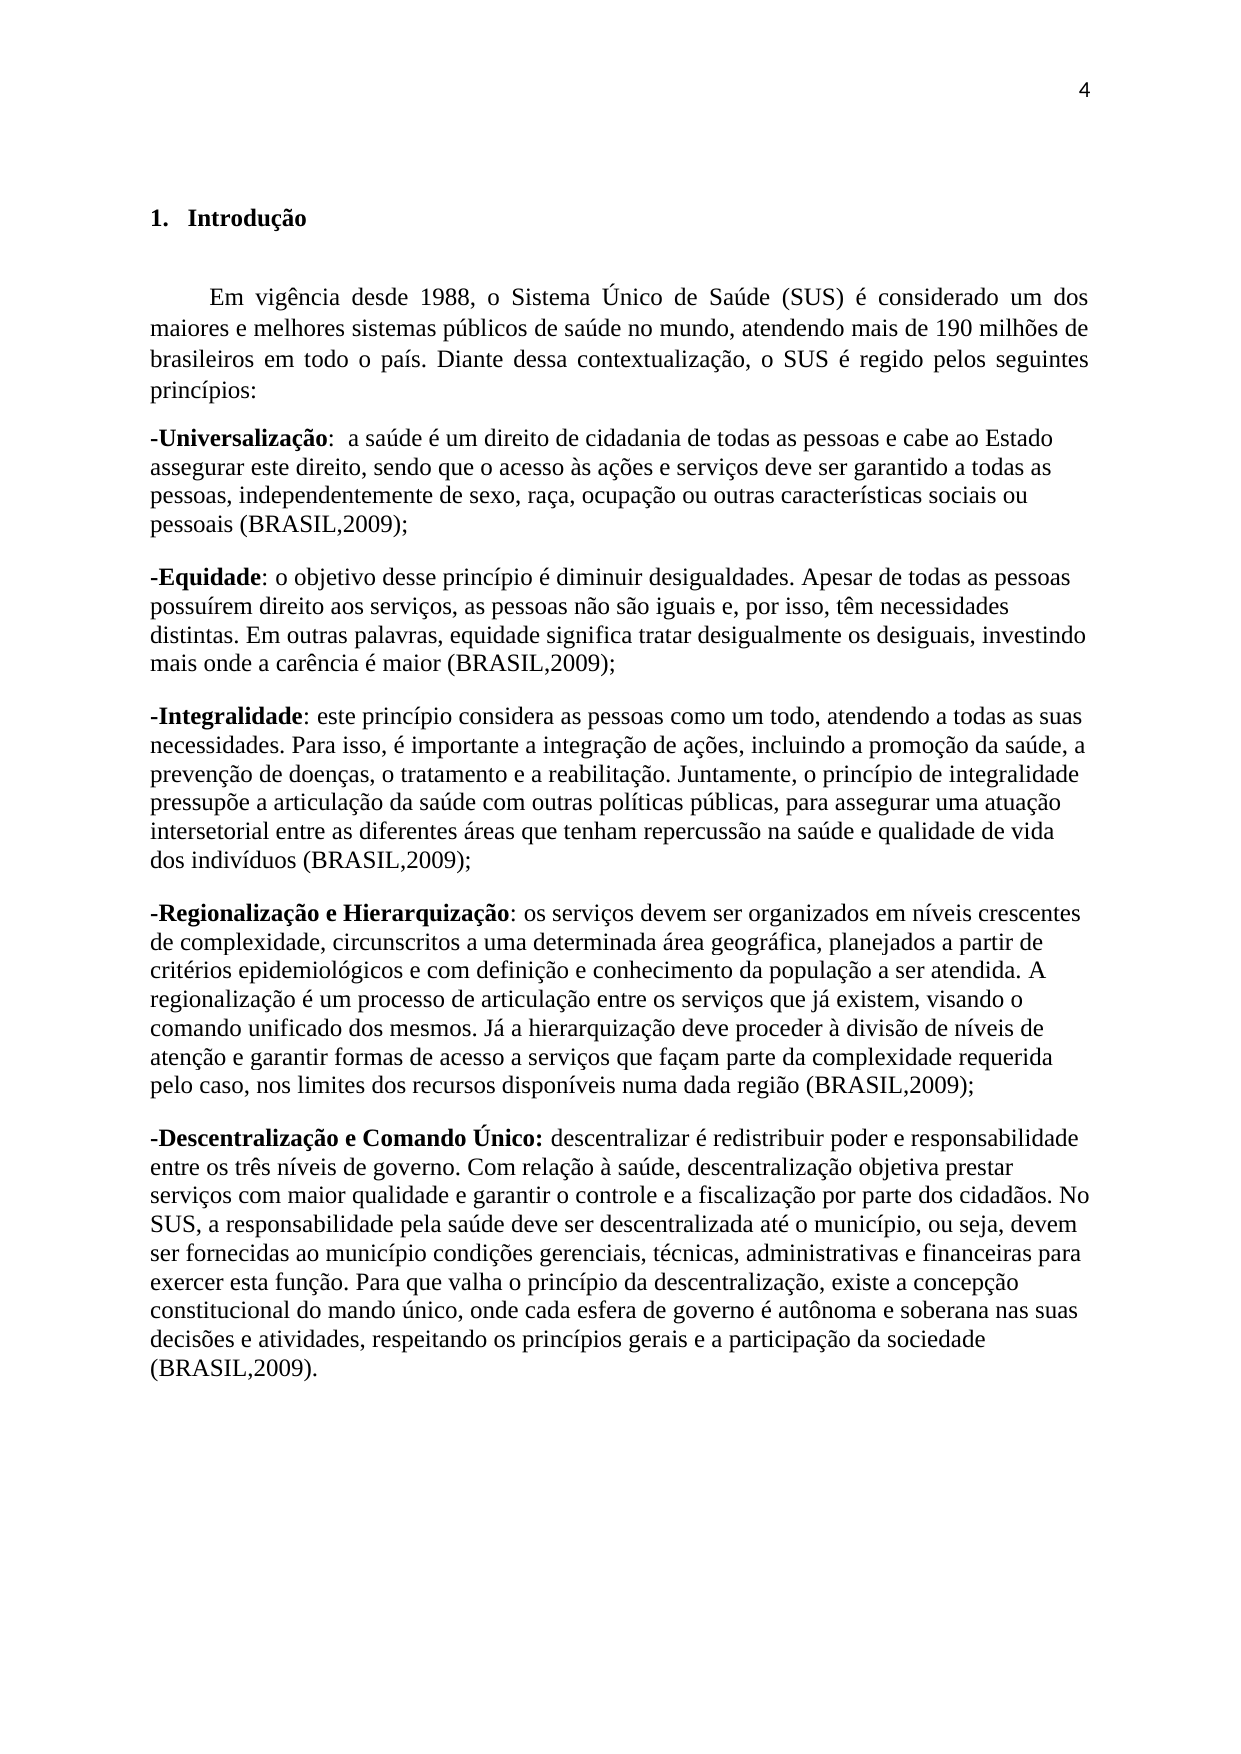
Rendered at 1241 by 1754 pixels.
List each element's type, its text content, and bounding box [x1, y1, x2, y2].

text -Universalização: a saúde é um direito de cidadania de todas as pessoas e cabe ao Estado assegurar este direito, sendo que o acesso às ações e serviços deve ser garantido a todas as pessoas, independentemente de sexo, raça, ocupação ou outras características sociais ou pessoais (BRASIL,2009); [408, 423, 1090, 538]
text Em vigência desde 1988, o Sistema Único de Saúde (SUS) é considerado um dos maiores e melhores sistemas públicos de saúde no mundo, atendendo mais de 190 milhões de brasileiros em todo o país. Diante dessa contextualização, o SUS é regido pelos seguintes princípios: [150, 282, 1090, 313]
text Em vigência desde 1988, o Sistema Único de Saúde (SUS) é considerado um dos maiores e melhores sistemas públicos de saúde no mundo, atendendo mais de 190 milhões de brasileiros em todo o país. Diante dessa contextualização, o SUS é regido pelos seguintes princípios: [150, 373, 1090, 404]
text -Descentralização e Comando Único: descentralizar é redistribuir poder e responsabilidade entre os três níveis de governo. Com relação à saúde, descentralização objetiva prestar serviços com maior qualidade e garantir o controle e a fiscalização por parte dos cidadãos. No SUS, a responsabilidade pela saúde deve ser descentralizada até o município, ou seja, devem ser fornecidas ao município condições gerenciais, técnicas, administrativas e financeiras para exercer esta função. Para que valha o princípio da descentralização, existe a concepção constitucional do mando único, onde cada esfera de governo é autônoma e soberana nas suas decisões e atividades, respeitando os princípios gerais e a participação da sociedade (BRASIL,2009). [318, 1209, 1090, 1382]
text -Integralidade: este princípio considera as pessoas como um todo, atendendo a todas as suas necessidades. Para isso, é importante a integração de ações, incluindo a promoção da saúde, a prevenção de doenças, o tratamento e a reabilitação. Juntamente, o princípio de integralidade pressupõe a articulação da saúde com outras políticas públicas, para assegurar uma atuação intersetorial entre as diferentes áreas que tenham repercussão na saúde e qualidade de vida dos indivíduos (BRASIL,2009); [150, 701, 1090, 874]
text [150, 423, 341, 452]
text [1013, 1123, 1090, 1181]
subtitle Introdução [150, 203, 1090, 232]
text -Equidade: o objetivo desse princípio é diminuir desigualdades. Apesar de todas as pessoas possuírem direito aos serviços, as pessoas não são iguais e, por isso, têm necessidades distintas. Em outras palavras, equidade significa tratar desigualmente os desiguais, investindo mais onde a carência é maior (BRASIL,2009); [150, 562, 1090, 677]
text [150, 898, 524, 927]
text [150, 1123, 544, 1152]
